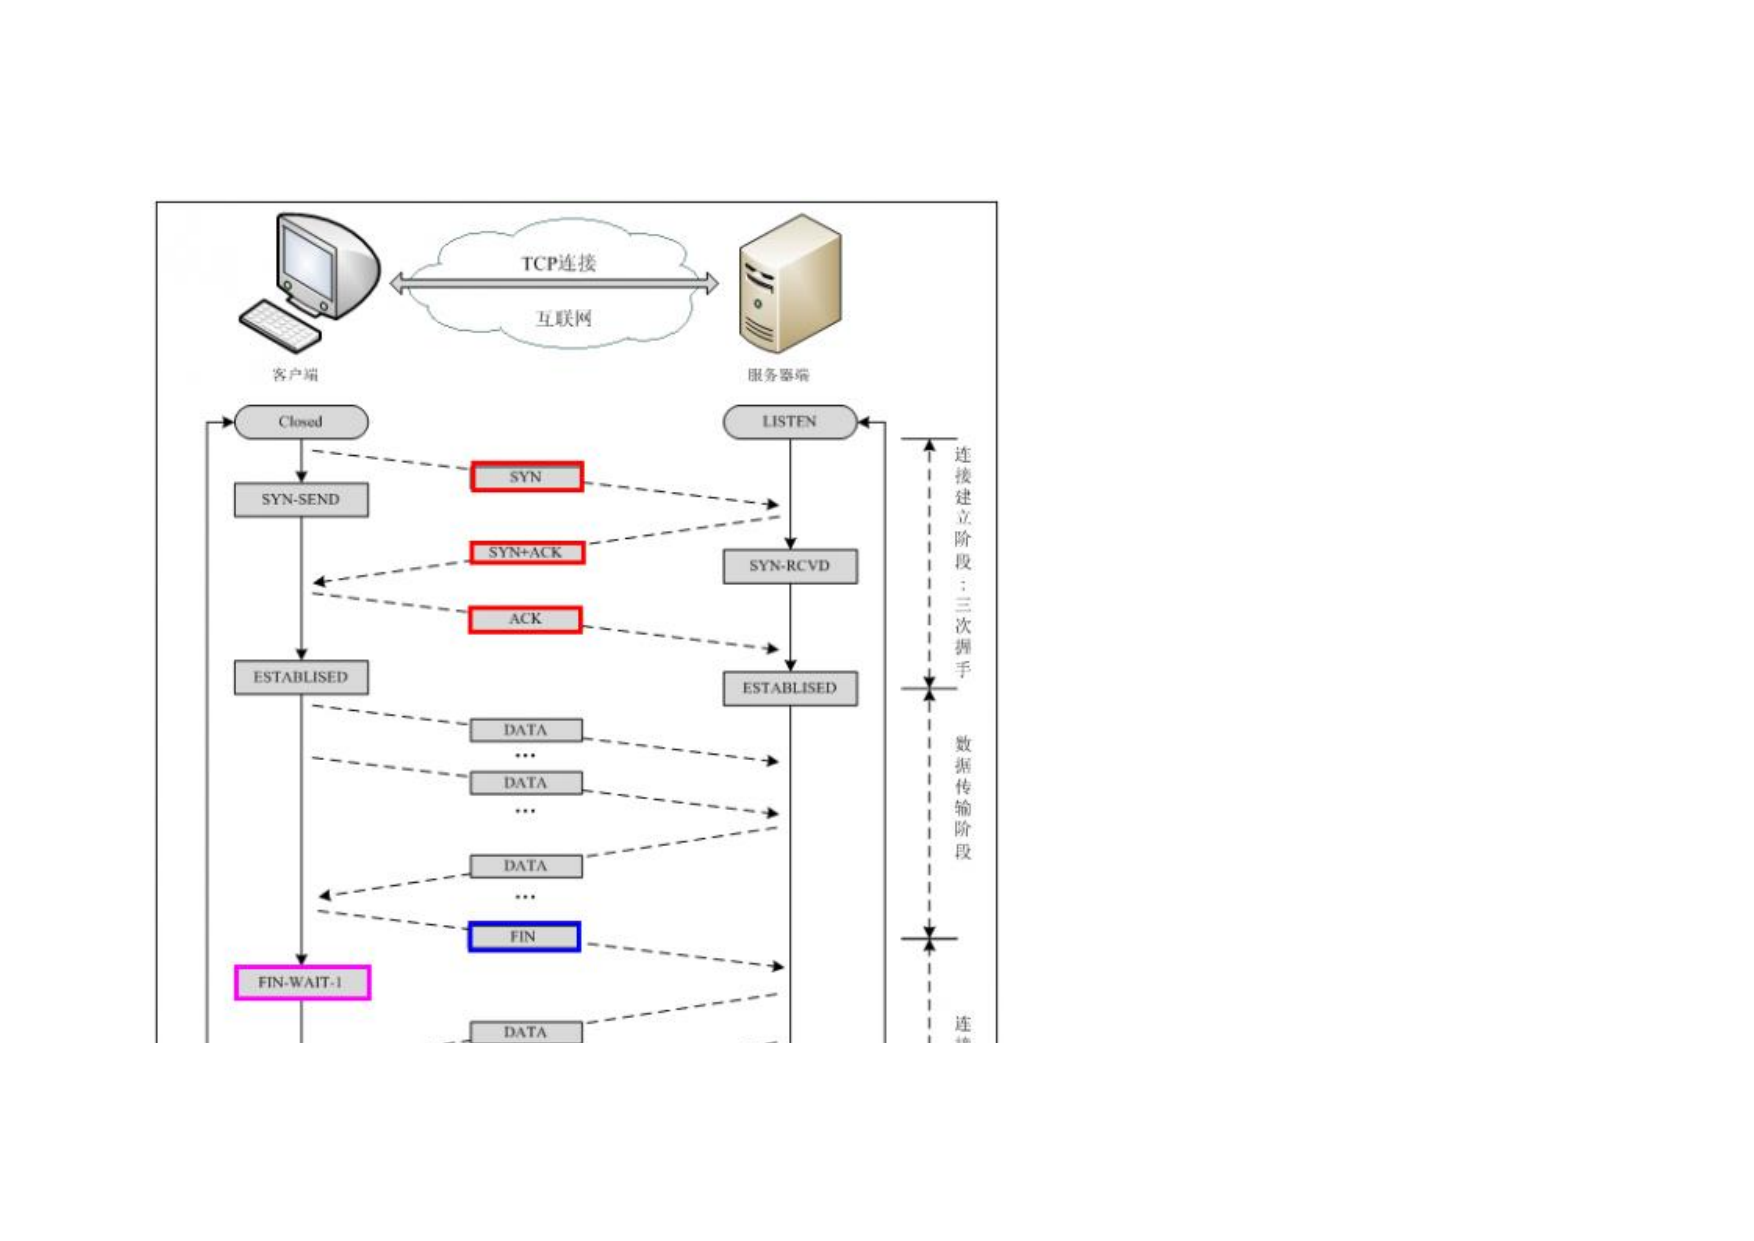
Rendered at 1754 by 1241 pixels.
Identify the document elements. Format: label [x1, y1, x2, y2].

picture [150, 197, 1004, 1043]
